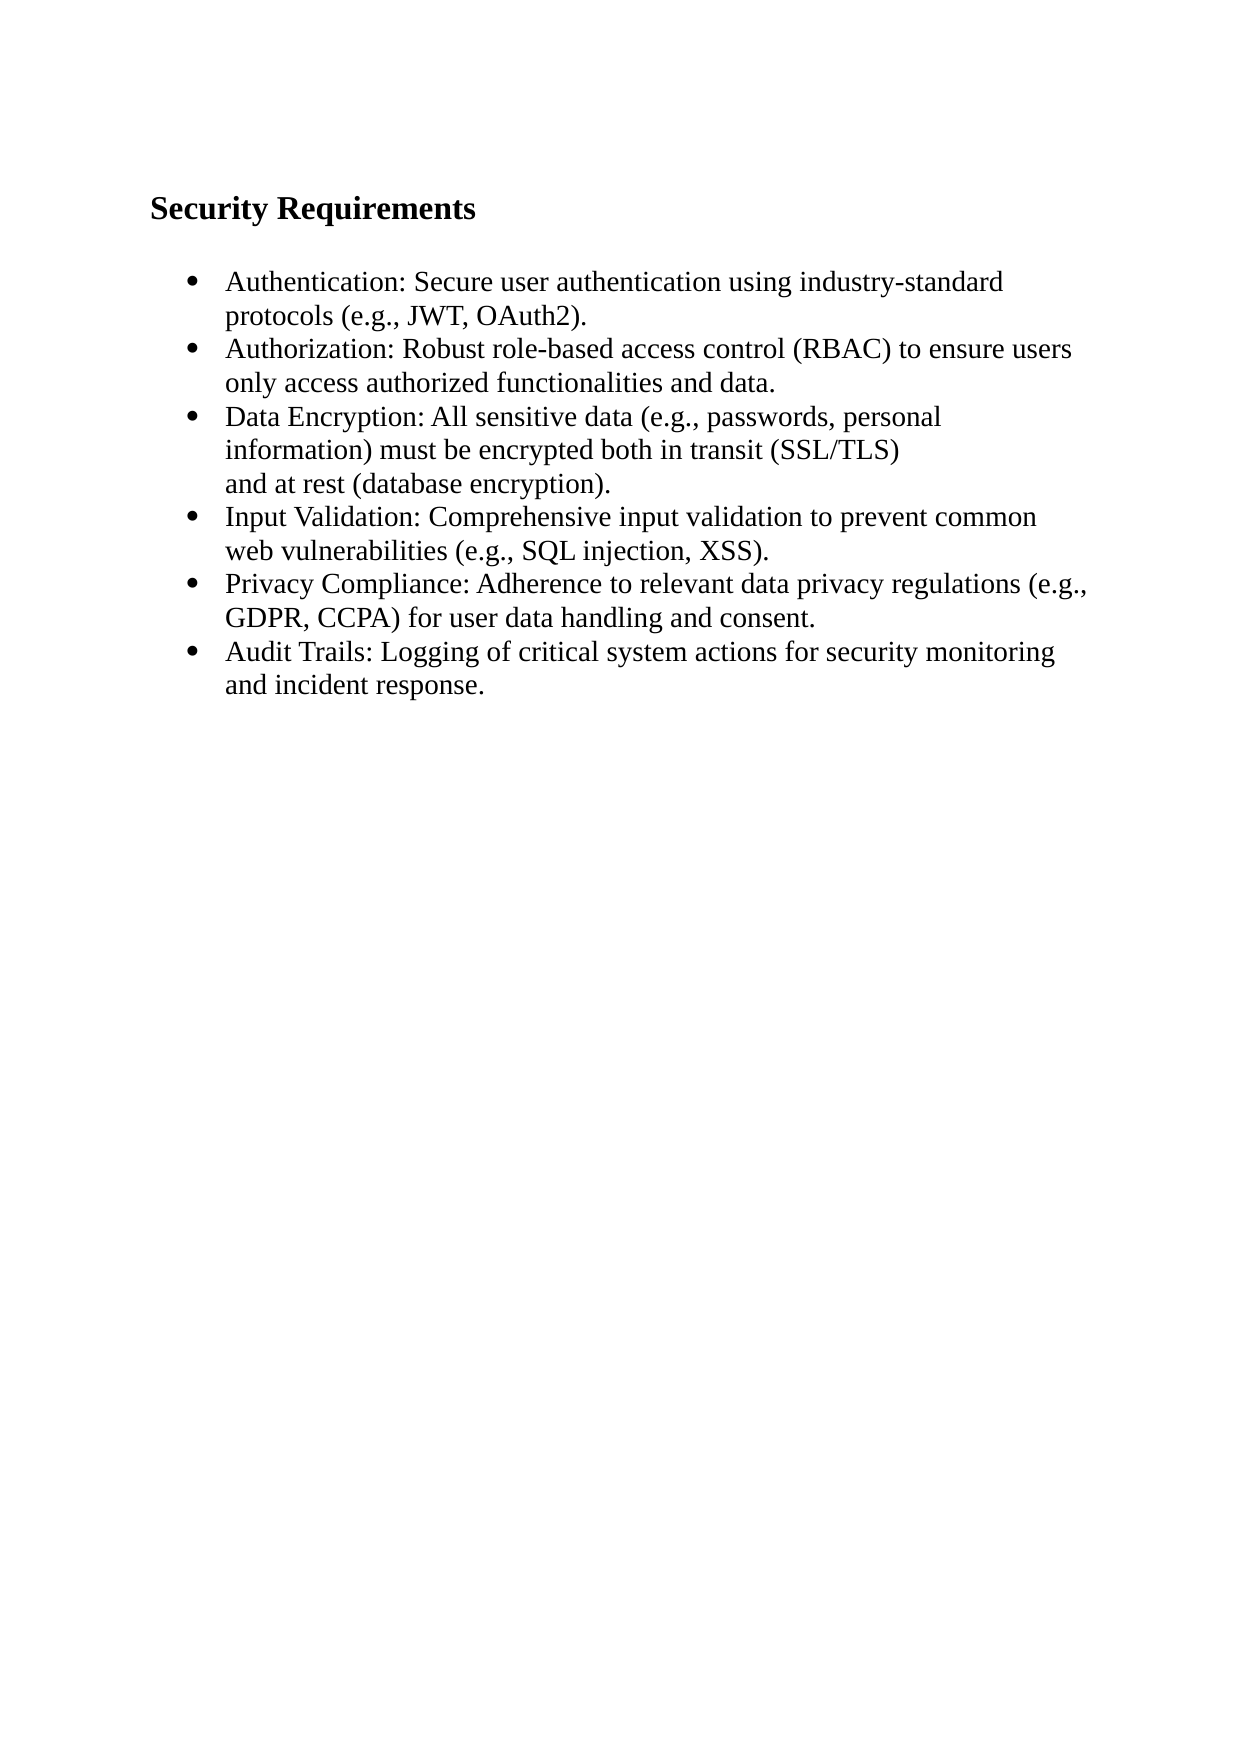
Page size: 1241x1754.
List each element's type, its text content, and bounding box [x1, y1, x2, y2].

list Authentication: Secure user authentication using industry-standard protocols (e.g., JWT, OAuth2). [187, 264, 1090, 331]
list Authorization: Robust role-based access control (RBAC) to ensure users only access authorized functionalities and data. [187, 331, 1090, 399]
list and at rest (database encryption). [225, 466, 1090, 499]
list Privacy Compliance: Adherence to relevant data privacy regulations (e.g., GDPR, CCPA) for user data handling and consent. [187, 567, 1090, 634]
list Data Encryption: All sensitive data (e.g., passwords, personal information) must be encrypted both in transit (SSL/TLS) [187, 399, 1090, 466]
list Input Validation: Comprehensive input validation to prevent common web vulnerabilities (e.g., SQL injection, XSS). [187, 499, 1090, 567]
text Security Requirements [150, 188, 1090, 255]
list Audit Trails: Logging of critical system actions for security monitoring and incident response. [187, 634, 1090, 701]
